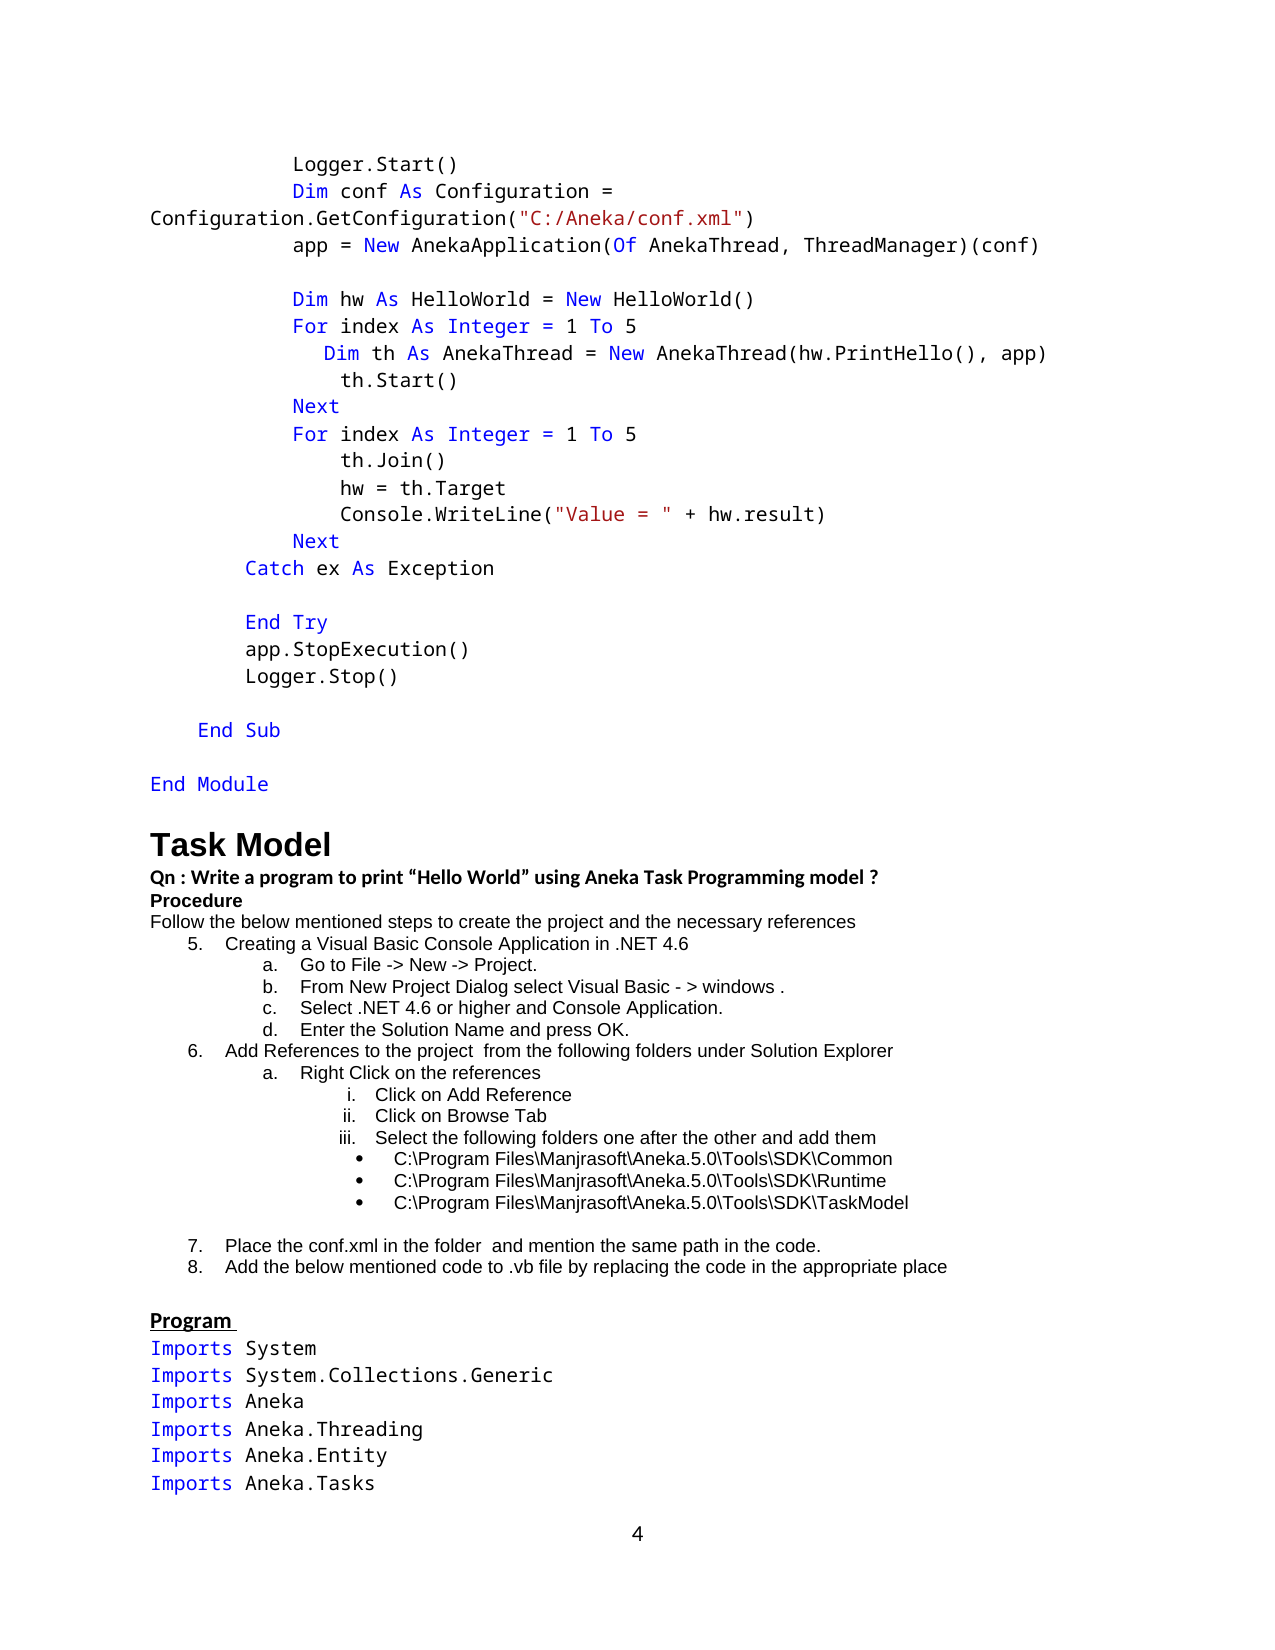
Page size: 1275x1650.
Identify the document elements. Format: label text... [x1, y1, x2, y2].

text Imports Aneka [150, 1388, 1125, 1415]
text End Try [150, 609, 1125, 636]
list Click on Add Reference [356, 1083, 1125, 1105]
text Dim conf As Configuration = Configuration.GetConfiguration("C:/Aneka/conf.xml") [150, 177, 1125, 231]
list Select the following folders one after the other and add them [356, 1127, 1125, 1148]
text app.StopExecution() [150, 636, 1125, 663]
text Imports System [150, 1334, 1125, 1361]
text Qn : Write a program to print “Hello World” using Aneka Task Programming model ? [150, 864, 1125, 889]
text Imports System.Collections.Generic [150, 1361, 1125, 1388]
text Follow the below mentioned steps to create the project and the necessary references [150, 911, 1125, 932]
list Add References to the project from the following folders under Solution Explorer [187, 1040, 1125, 1062]
list Click on Browse Tab [356, 1105, 1125, 1127]
text End Module [150, 771, 1125, 797]
text Dim th As AnekaThread = New AnekaThread(hw.PrintHello(), app) [150, 339, 1125, 366]
list C:\Program Files\Manjrasoft\Aneka.5.0\Tools\SDK\Common [356, 1148, 1125, 1170]
list Go to File -> New -> Project. [262, 954, 1125, 976]
list Enter the Solution Name and press OK. [262, 1019, 1125, 1040]
text hw = th.Target [150, 474, 1125, 501]
list Creating a Visual Basic Console Application in .NET 4.6 [187, 932, 1125, 954]
text For index As Integer = 1 To 5 [150, 312, 1125, 339]
text Task Model [150, 826, 1125, 864]
text Next [150, 528, 1125, 555]
text app = New AnekaApplication(Of AnekaThread, ThreadManager)(conf) [150, 231, 1125, 258]
list C:\Program Files\Manjrasoft\Aneka.5.0\Tools\SDK\TaskModel [356, 1191, 1125, 1213]
text Logger.Start() [150, 150, 1125, 177]
text Imports Aneka.Threading [150, 1415, 1125, 1442]
text Logger.Stop() [150, 663, 1125, 689]
text th.Start() [150, 366, 1125, 393]
text Next [150, 393, 1125, 420]
list Select .NET 4.6 or higher and Console Application. [262, 997, 1125, 1019]
text Program [150, 1306, 1125, 1334]
text For index As Integer = 1 To 5 [150, 420, 1125, 447]
text End Sub [150, 717, 1125, 743]
list From New Project Dialog select Visual Basic - > windows . [262, 976, 1125, 997]
text Catch ex As Exception [150, 555, 1125, 582]
text Imports Aneka.Tasks [150, 1469, 1125, 1496]
list Right Click on the references [262, 1062, 1125, 1083]
text th.Join() [150, 447, 1125, 474]
list Place the conf.xml in the folder and mention the same path in the code. [187, 1235, 1125, 1256]
text Imports Aneka.Entity [150, 1442, 1125, 1469]
text Procedure [150, 889, 1125, 911]
text Console.WriteLine("Value = " + hw.result) [150, 501, 1125, 528]
list Add the below mentioned code to .vb file by replacing the code in the appropriate place [187, 1256, 1125, 1278]
list C:\Program Files\Manjrasoft\Aneka.5.0\Tools\SDK\Runtime [356, 1170, 1125, 1191]
text Dim hw As HelloWorld = New HelloWorld() [150, 285, 1125, 312]
